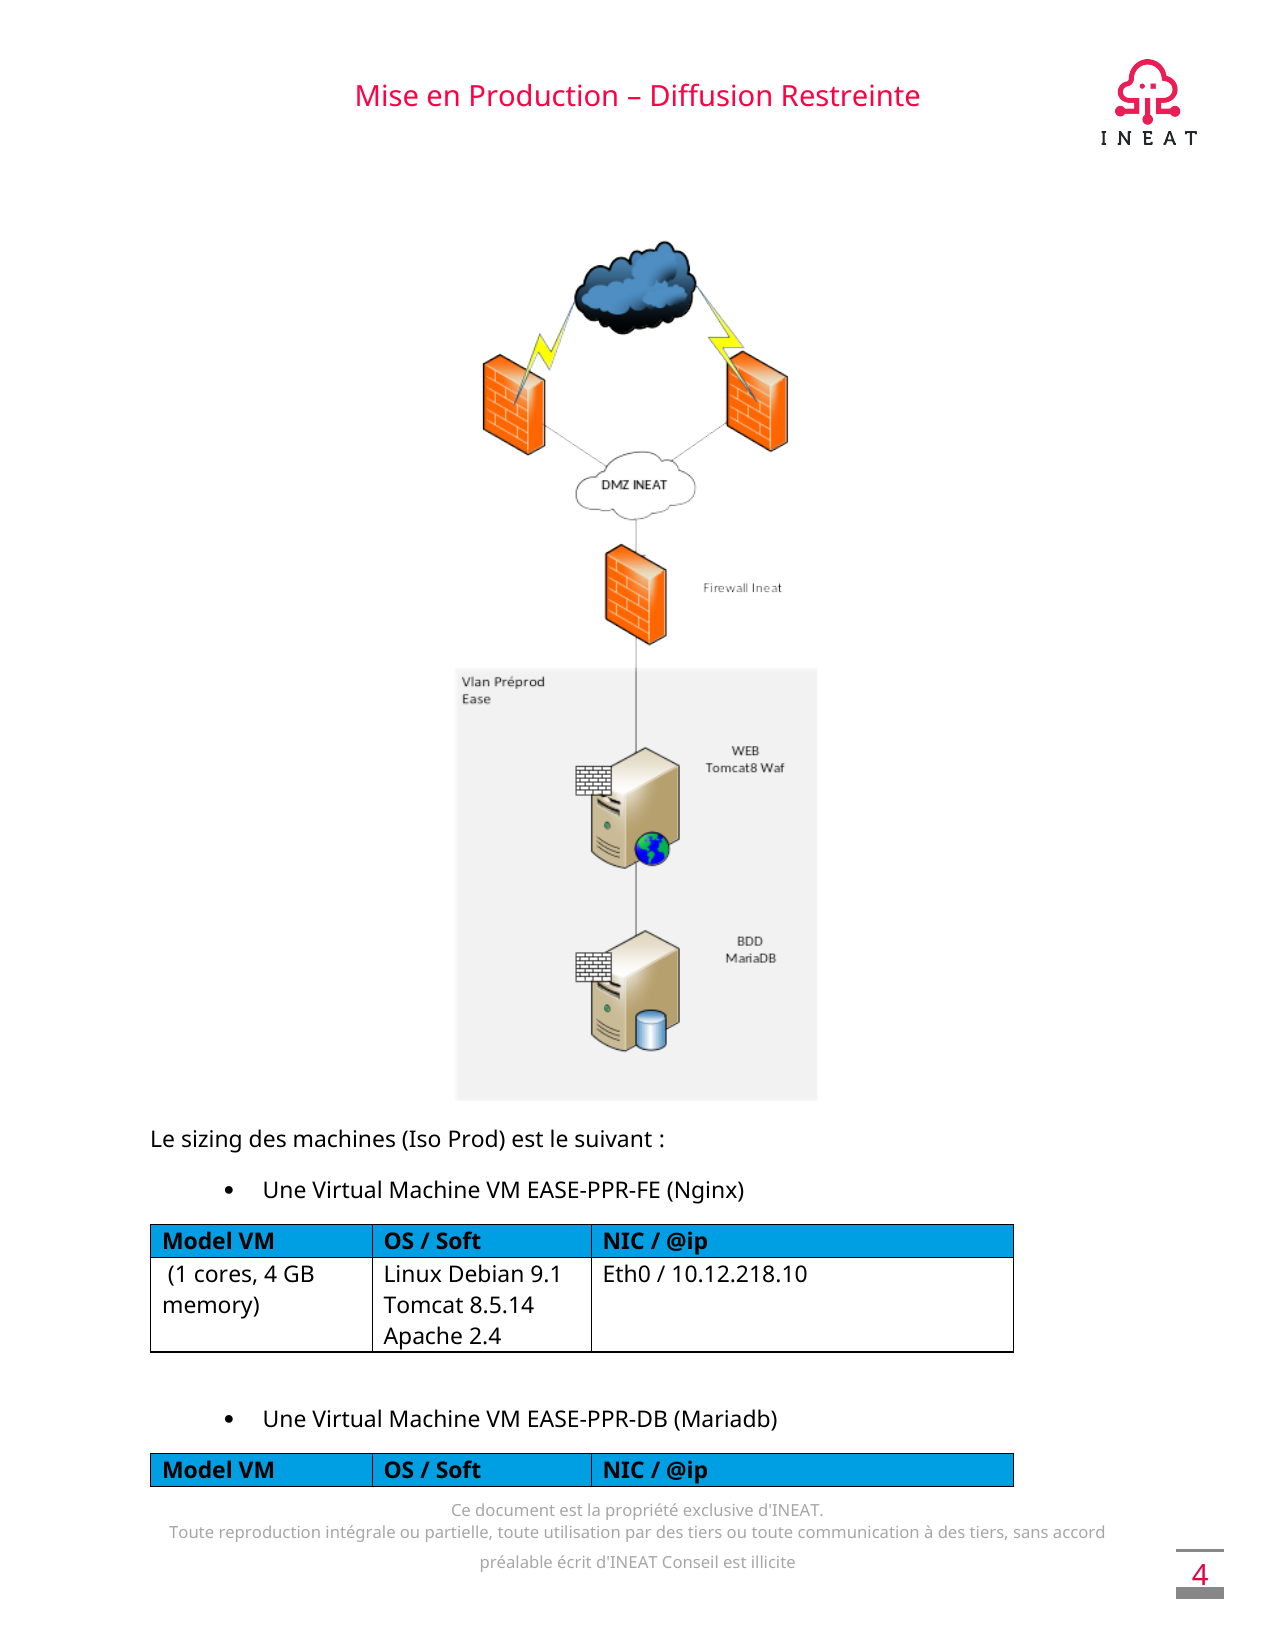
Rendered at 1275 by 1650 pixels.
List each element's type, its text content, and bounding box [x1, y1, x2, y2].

table_header NIC / @ip [592, 1225, 1013, 1257]
table_cell Linux Debian 9.1 Tomcat 8.5.14 Apache 2.4 [373, 1258, 591, 1351]
table_header OS / Soft [373, 1454, 591, 1486]
list Une Virtual Machine VM EASE-PPR-FE (Nginx) [225, 1174, 1125, 1205]
table_cell (1 cores, 4 GB memory) [151, 1258, 372, 1351]
table_header OS / Soft [373, 1225, 591, 1257]
table_cell Eth0 / 10.12.218.10 [592, 1258, 1013, 1351]
table_header Model VM [151, 1454, 372, 1486]
table_header NIC / @ip [592, 1454, 1013, 1486]
picture [1101, 59, 1197, 145]
text Le sizing des machines (Iso Prod) est le suivant : [150, 1123, 1125, 1155]
list Une Virtual Machine VM EASE-PPR-DB (Mariadb) [225, 1403, 1125, 1434]
table_header Model VM [151, 1225, 372, 1257]
